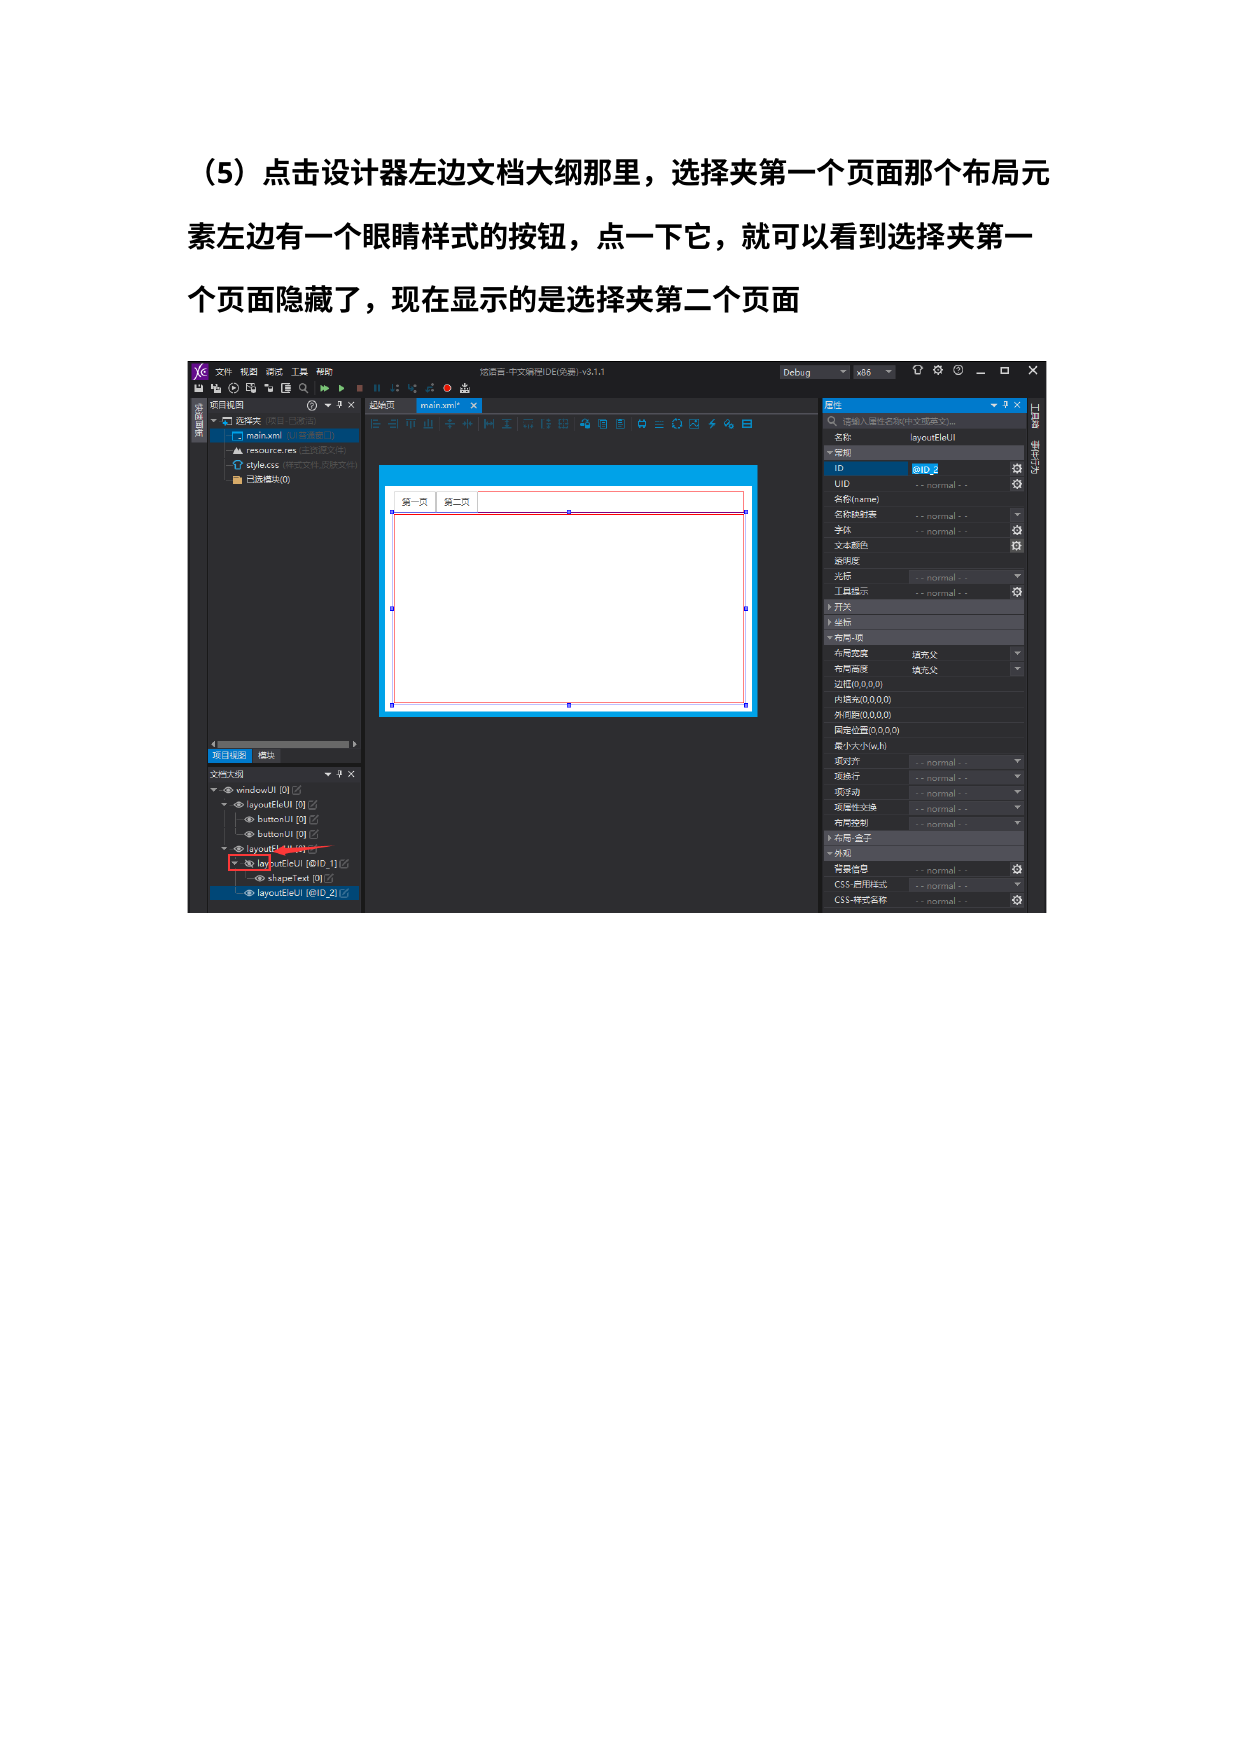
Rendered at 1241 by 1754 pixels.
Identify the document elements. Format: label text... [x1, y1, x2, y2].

subtitle （5）点击设计器左边文档大纲那里，选择夹第一个页面那个布局元素左边有一个眼睛样式的按钮，点一下它，就可以看到选择夹第一个页面隐藏了，现在显示的是选择夹第二个页面 [187, 150, 1053, 319]
picture [187, 361, 1047, 913]
